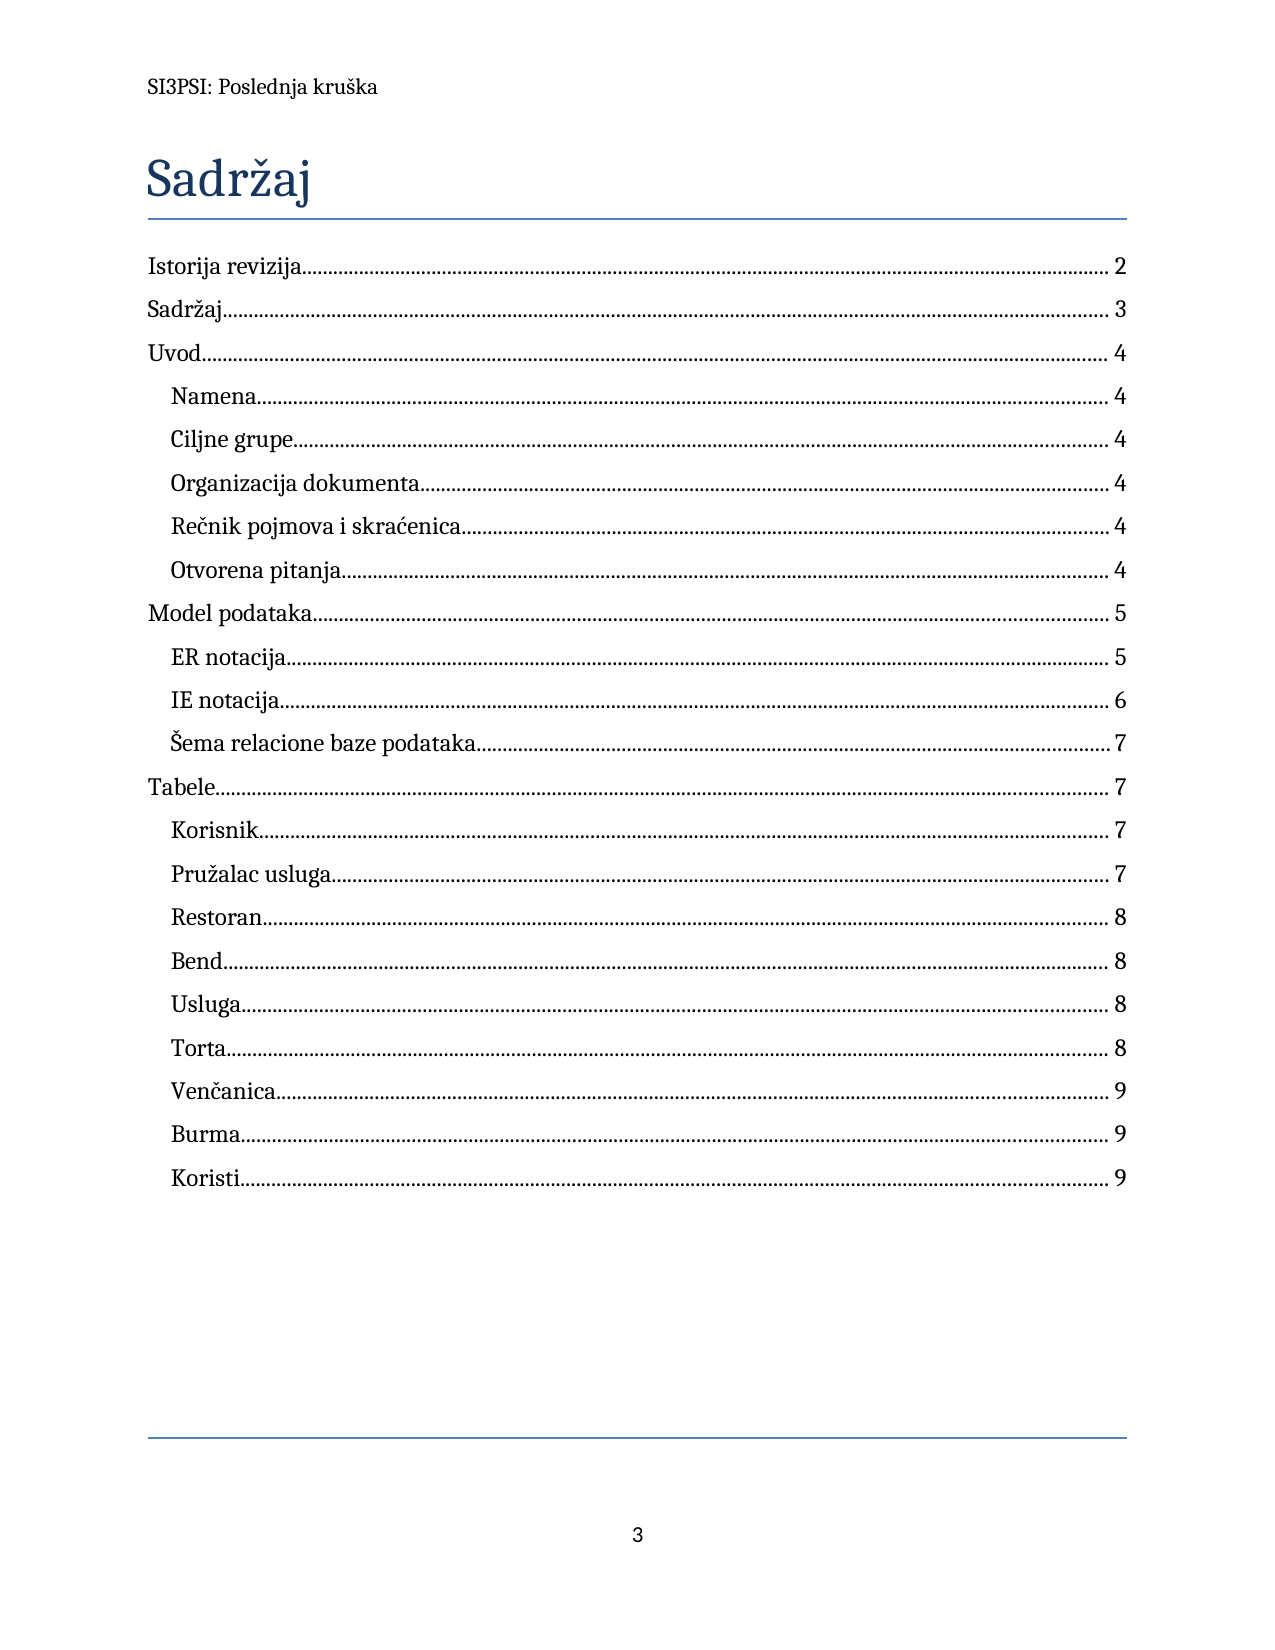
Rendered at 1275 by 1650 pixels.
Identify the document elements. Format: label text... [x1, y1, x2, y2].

text Restoran 8 [171, 903, 1127, 932]
text Istorija revizija 2 [148, 252, 1127, 280]
text Ciljne grupe 4 [171, 425, 1127, 454]
text Namena 4 [171, 382, 1127, 411]
text Sadržaj 3 [148, 295, 1127, 324]
text Burma 9 [171, 1120, 1127, 1149]
text Tabele 7 [148, 773, 1127, 802]
text Bend 8 [171, 947, 1127, 975]
text ER notacija 5 [171, 642, 1127, 671]
text Venčanica 9 [171, 1077, 1127, 1106]
text Torta 8 [171, 1033, 1127, 1062]
text Otvorena pitanja 4 [171, 556, 1127, 584]
text Organizacija dokumenta 4 [171, 469, 1127, 497]
text IE notacija 6 [171, 686, 1127, 715]
text Usluga 8 [171, 990, 1127, 1019]
text Koristi 9 [171, 1164, 1127, 1192]
text Korisnik 7 [171, 816, 1127, 845]
text Uvod 4 [148, 338, 1127, 367]
text Rečnik pojmova i skraćenica 4 [171, 512, 1127, 541]
text Šema relacione baze podataka 7 [171, 729, 1127, 758]
title Sadržaj [148, 148, 1127, 218]
text Pružalac usluga 7 [171, 860, 1127, 888]
text Model podataka 5 [148, 599, 1127, 628]
